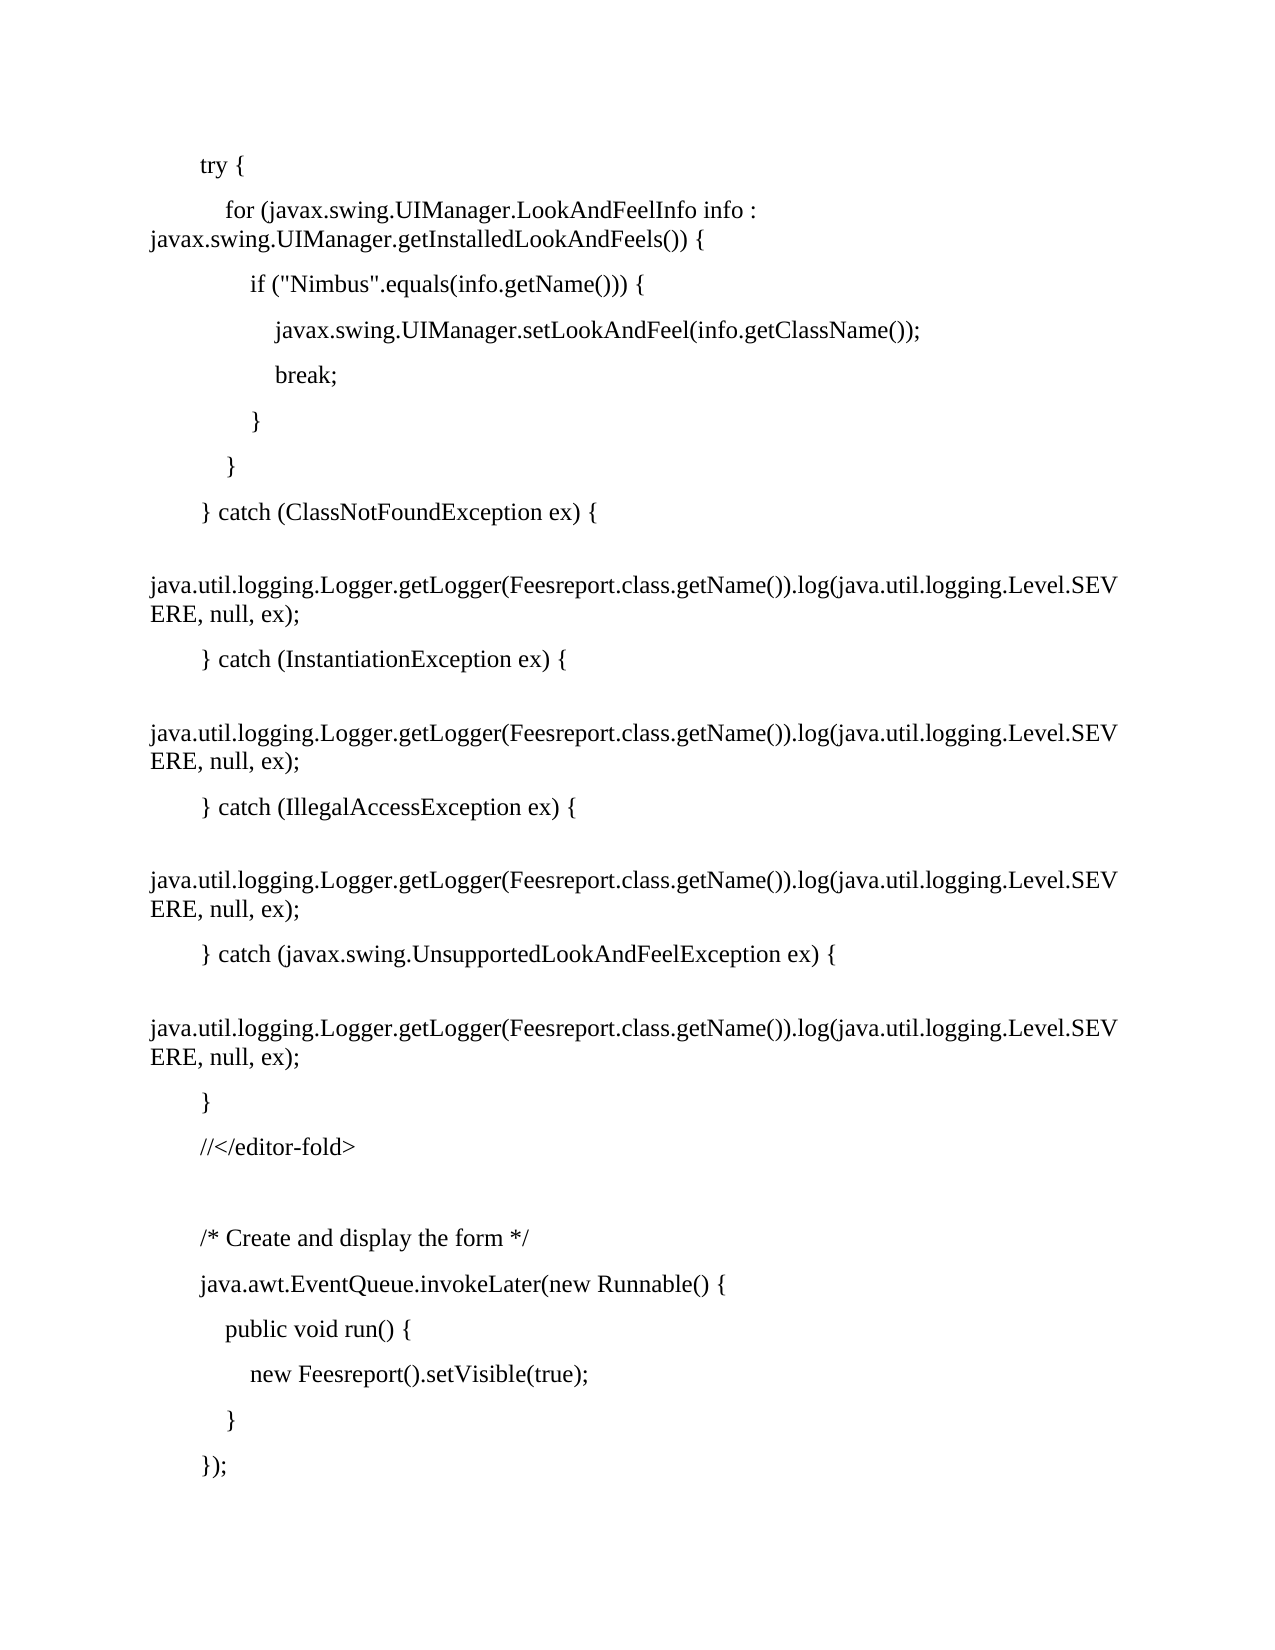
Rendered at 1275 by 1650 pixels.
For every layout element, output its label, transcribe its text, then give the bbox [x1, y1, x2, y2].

text java.util.logging.Logger.getLogger(Feesreport.class.getName()).log(java.util.logging.Level.SEVERE, null, ex); [150, 690, 1125, 775]
text /* Create and display the form */ [150, 1223, 1125, 1252]
text break; [150, 360, 1125, 389]
text } catch (InstantiationException ex) { [150, 644, 1125, 673]
text } catch (IllegalAccessException ex) { [150, 792, 1125, 821]
text } [150, 451, 1125, 480]
text for (javax.swing.UIManager.LookAndFeelInfo info : javax.swing.UIManager.getInstalledLookAndFeels()) { [150, 195, 1125, 253]
text if ("Nimbus".equals(info.getName())) { [150, 269, 1125, 298]
text } [150, 1405, 1125, 1434]
text java.awt.EventQueue.invokeLater(new Runnable() { [150, 1269, 1125, 1297]
text } catch (ClassNotFoundException ex) { [150, 497, 1125, 525]
text java.util.logging.Logger.getLogger(Feesreport.class.getName()).log(java.util.logging.Level.SEVERE, null, ex); [150, 542, 1125, 628]
text } catch (javax.swing.UnsupportedLookAndFeelException ex) { [150, 939, 1125, 968]
text java.util.logging.Logger.getLogger(Feesreport.class.getName()).log(java.util.logging.Level.SEVERE, null, ex); [150, 837, 1125, 923]
text java.util.logging.Logger.getLogger(Feesreport.class.getName()).log(java.util.logging.Level.SEVERE, null, ex); [150, 985, 1125, 1070]
text }); [150, 1450, 1125, 1479]
text try { [150, 150, 1125, 179]
text //</editor-fold> [150, 1132, 1125, 1161]
text javax.swing.UIManager.setLookAndFeel(info.getClassName()); [150, 315, 1125, 344]
text } [150, 1087, 1125, 1116]
text } [150, 406, 1125, 434]
text new Feesreport().setVisible(true); [150, 1359, 1125, 1388]
text public void run() { [150, 1314, 1125, 1343]
